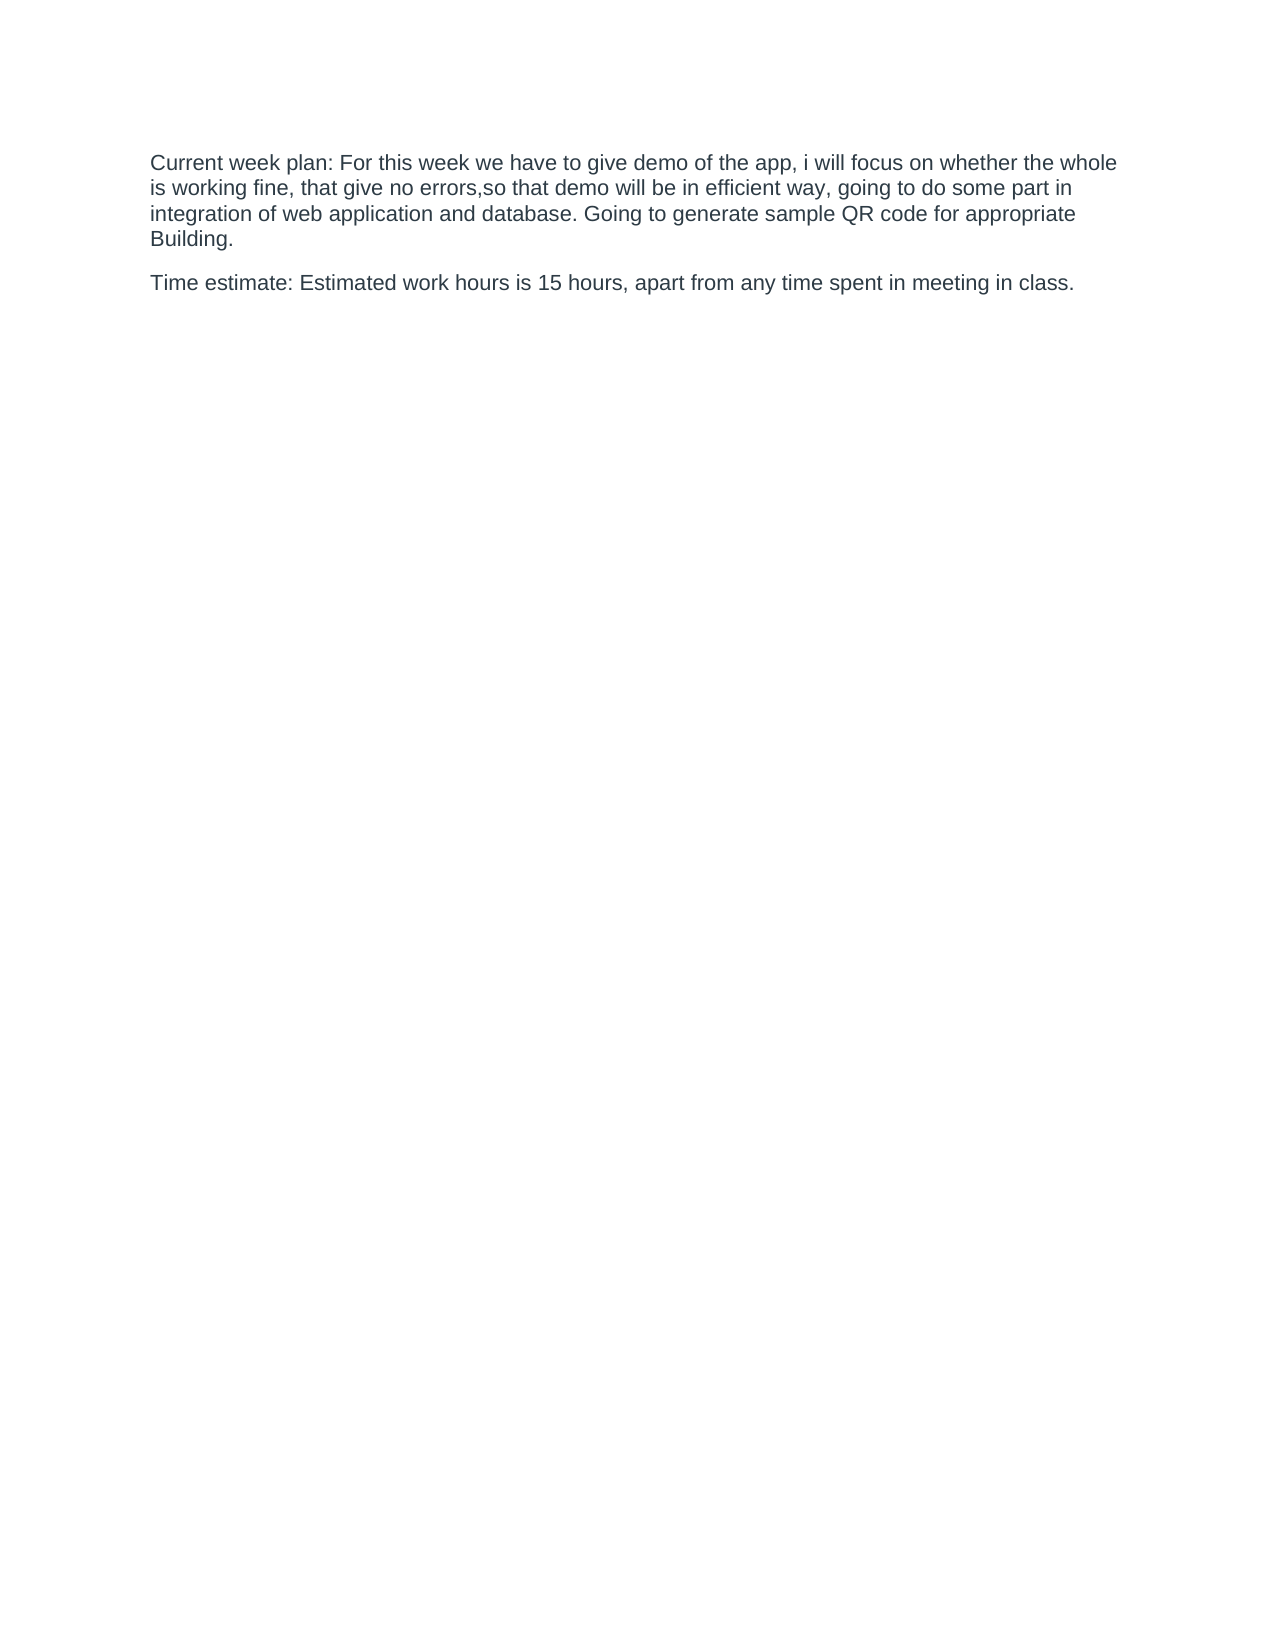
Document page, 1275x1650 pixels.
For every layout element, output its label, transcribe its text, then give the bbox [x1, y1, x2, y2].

text Time estimate: Estimated work hours is 15 hours, apart from any time spent in meeting in class. [150, 269, 1125, 295]
text Current week plan: For this week we have to give demo of the app, i will focus on whether the whole is working fine, that give no errors,so that demo will be in efficient way, going to do some part in integration of web application and database. Going to generate sample QR code for appropriate Building. [150, 150, 1125, 251]
